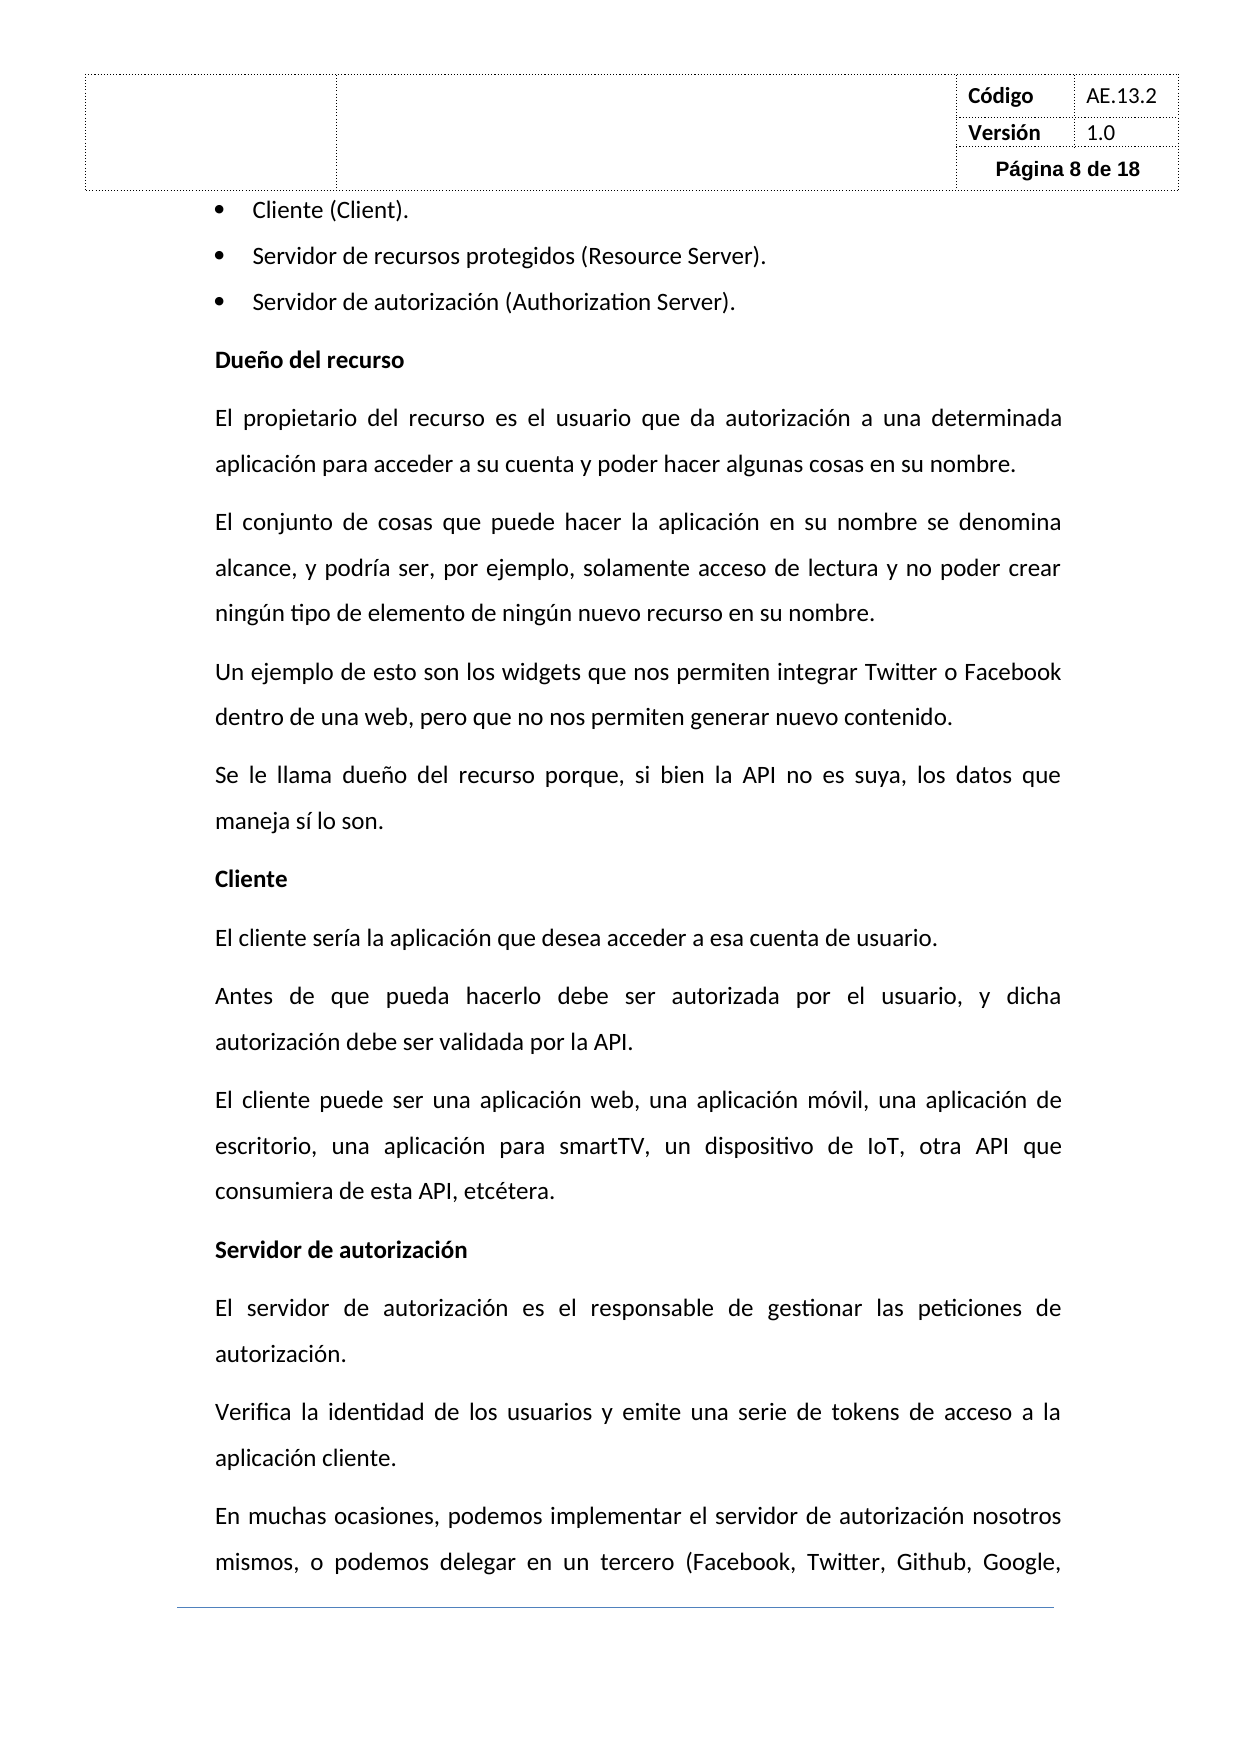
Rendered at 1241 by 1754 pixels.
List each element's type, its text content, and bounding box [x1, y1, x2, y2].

text Se le llama dueño del recurso porque, si bien la API no es suya, los datos que maneja sí lo son. [215, 760, 1063, 836]
text Cliente [215, 864, 1063, 894]
list Servidor de recursos protegidos (Resource Server). [215, 240, 1063, 270]
text El cliente sería la aplicación que desea acceder a esa cuenta de usuario. [215, 922, 1063, 952]
text Un ejemplo de esto son los widgets que nos permiten integrar Twitter o Facebook dentro de una web, pero que no nos permiten generar nuevo contenido. [215, 656, 1063, 732]
text El conjunto de cosas que puede hacer la aplicación en su nombre se denomina alcance, y podría ser, por ejemplo, solamente acceso de lectura y no poder crear ningún tipo de elemento de ningún nuevo recurso en su nombre. [215, 506, 1063, 628]
text Verifica la identidad de los usuarios y emite una serie de tokens de acceso a la aplicación cliente. [215, 1396, 1063, 1472]
text Dueño del recurso [215, 344, 1063, 374]
text El servidor de autorización es el responsable de gestionar las peticiones de autorización. [215, 1292, 1063, 1368]
text Servidor de autorización [215, 1234, 1063, 1264]
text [215, 1500, 1063, 1576]
text Antes de que pueda hacerlo debe ser autorizada por el usuario, y dicha autorización debe ser validada por la API. [215, 980, 1063, 1056]
text El propietario del recurso es el usuario que da autorización a una determinada aplicación para acceder a su cuenta y poder hacer algunas cosas en su nombre. [215, 402, 1063, 478]
list Cliente (Client). [215, 194, 1063, 225]
list Servidor de autorización (Authorization Server). [215, 286, 1063, 316]
text El cliente puede ser una aplicación web, una aplicación móvil, una aplicación de escritorio, una aplicación para smartTV, un dispositivo de IoT, otra API que consumiera de esta API, etcétera. [215, 1084, 1063, 1206]
